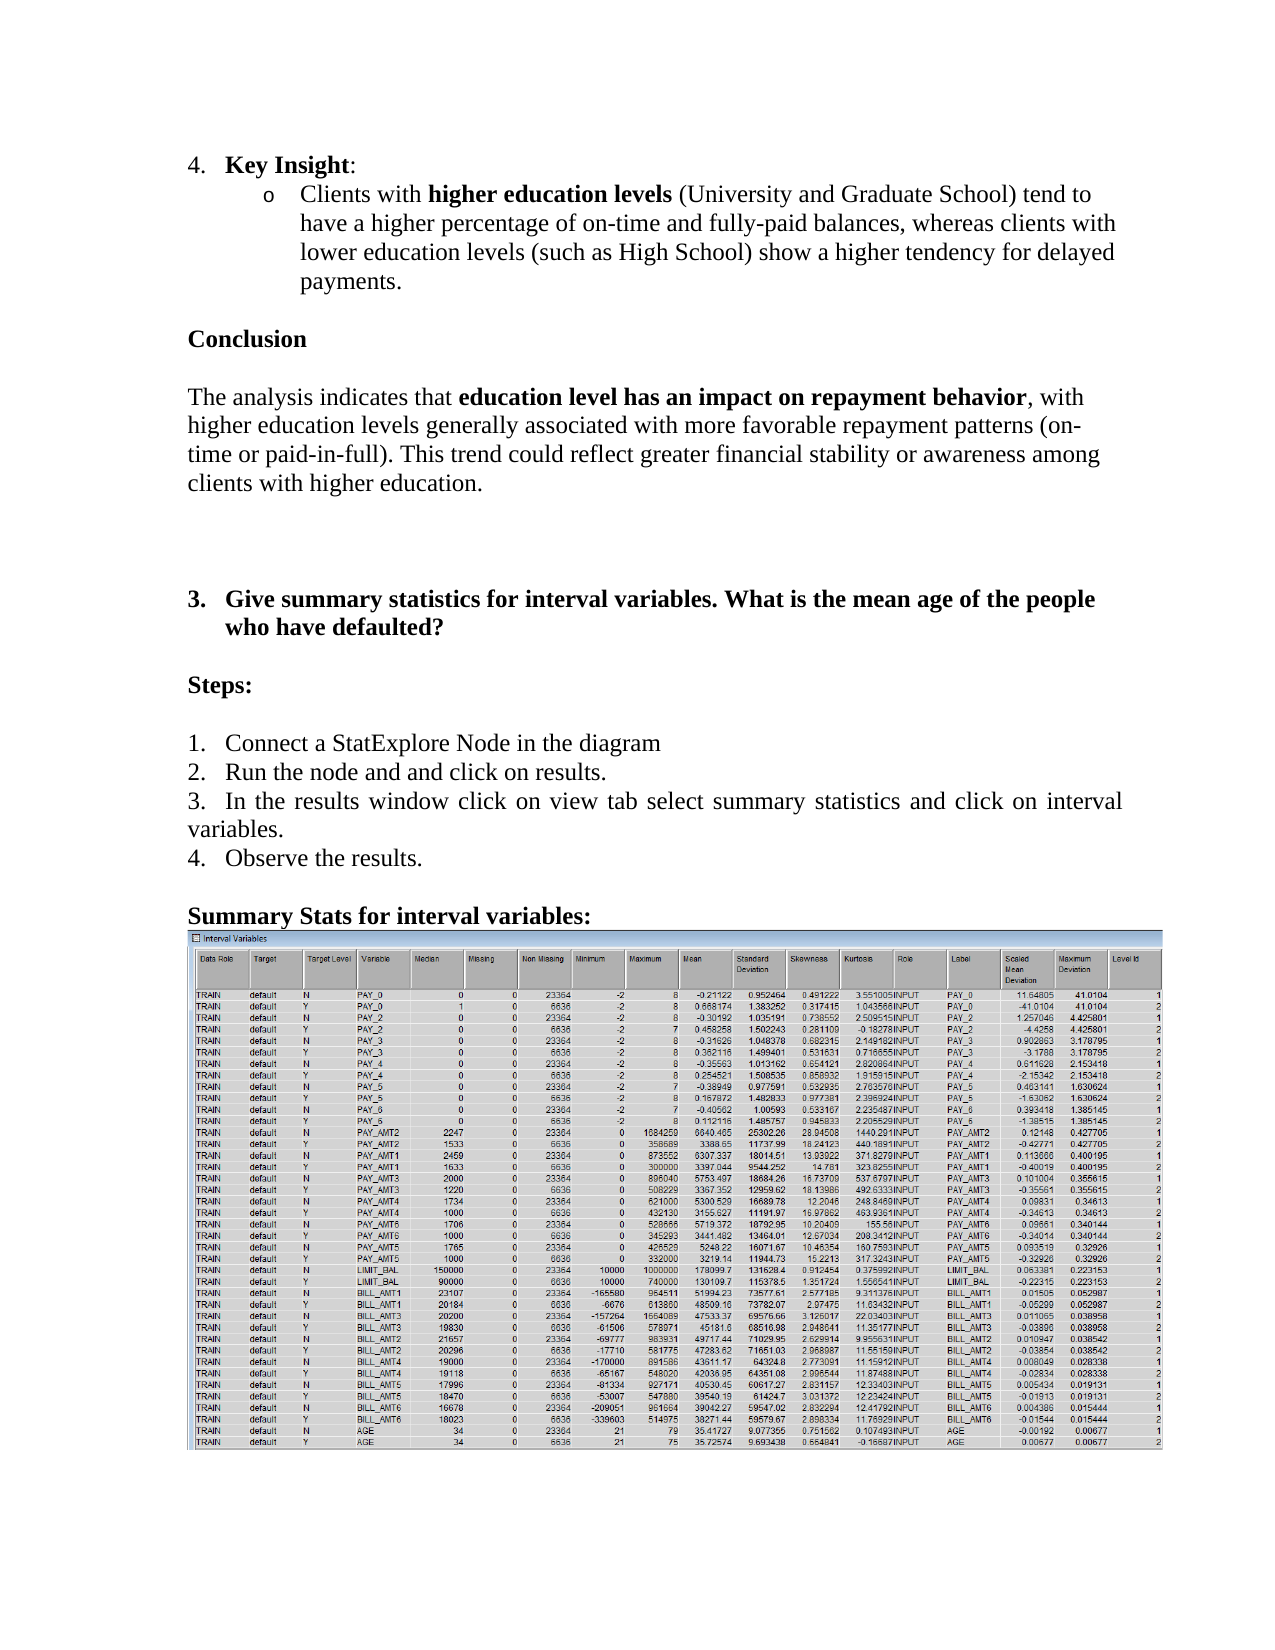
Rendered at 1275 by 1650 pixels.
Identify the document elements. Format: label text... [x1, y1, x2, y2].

text Conclusion [187, 324, 1125, 352]
list Give summary statistics for interval variables. What is the mean age of the people who have defaulted? [187, 584, 1125, 641]
list Clients with higher education levels (University and Graduate School) tend to have a higher percentage of on-time and fully-paid balances, whereas clients with lower education levels (such as High School) show a higher tendency for delayed payments. [262, 179, 1125, 294]
picture [187, 929, 1163, 1450]
text 3. In the results window click on view tab select summary statistics and click on interval variables. [187, 786, 1125, 843]
text 1. Connect a StatExplore Node in the diagram [187, 728, 1125, 757]
text Steps: [187, 670, 1125, 699]
text Summary Stats for interval variables: [187, 901, 1125, 929]
text 2. Run the node and and click on results. [187, 757, 1125, 786]
list Key Insight: [187, 150, 1125, 179]
text 4. Observe the results. [187, 843, 1125, 872]
text The analysis indicates that education level has an impact on repayment behavior, with higher education levels generally associated with more favorable repayment patterns (on-time or paid-in-full). This trend could reflect greater financial stability or awareness among clients with higher education. [187, 382, 1125, 497]
